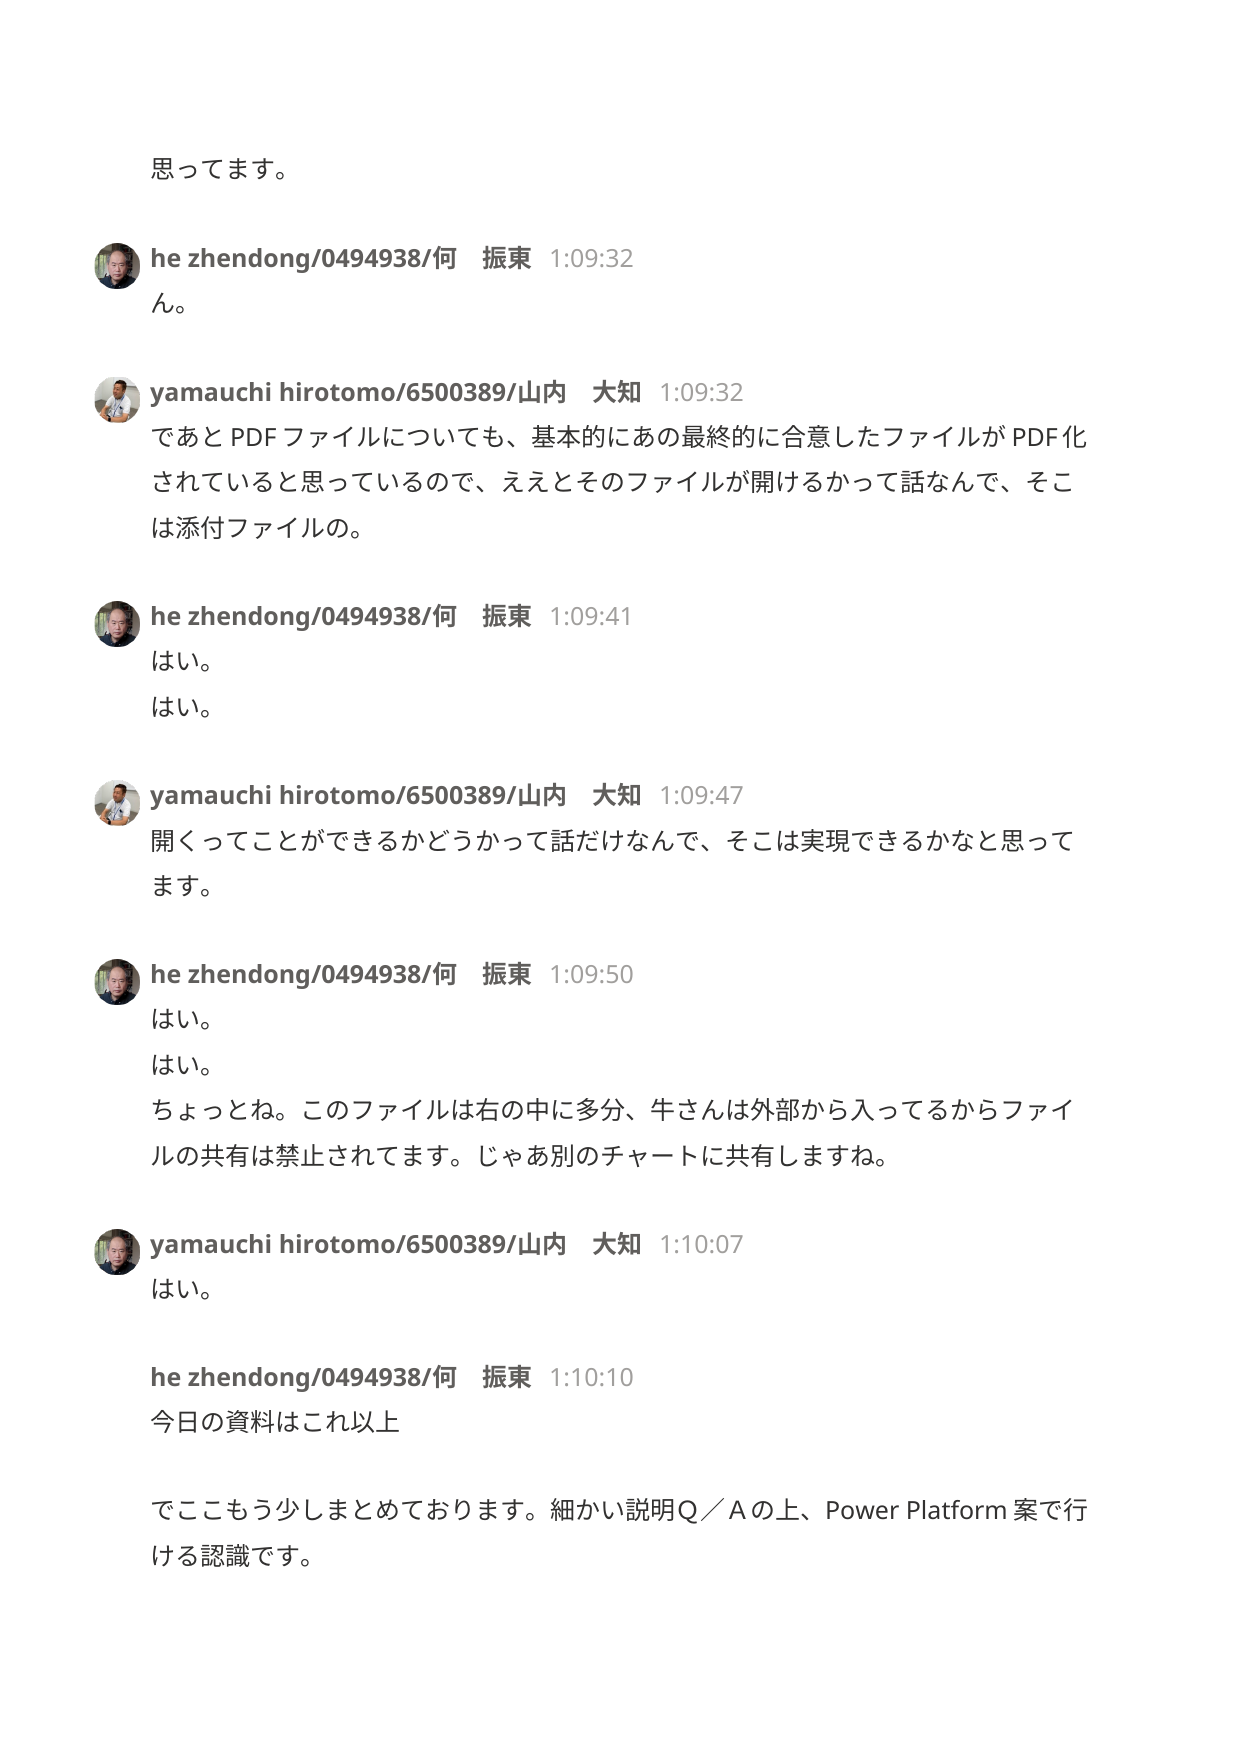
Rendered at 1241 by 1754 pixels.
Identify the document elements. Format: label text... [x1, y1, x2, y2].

text でここもう少しまとめております。細かい説明Ｑ／Ａの上、Power Platform案で行ける認識です。 [150, 1491, 1090, 1572]
picture [94, 601, 140, 647]
text he zhendong/0494938/何 振東 1:09:41 はい。 はい。 [150, 553, 1090, 723]
text yamauchi hirotomo/6500389/山内 大知 1:09:32 であとPDFファイルについても、基本的にあの最終的に合意したファイルがPDF化されていると思っているので、ええとそのファイルが開けるかって話なんで、そこは添付ファイルの。 [150, 329, 1090, 544]
text he zhendong/0494938/何 振東 1:09:32 ん。 [150, 195, 1090, 320]
picture [94, 377, 140, 423]
picture [94, 1229, 140, 1275]
picture [94, 243, 140, 289]
picture [94, 780, 140, 826]
text yamauchi hirotomo/6500389/山内 大知 1:10:07 はい。 he zhendong/0494938/何 振東 1:10:10 今日の資料はこれ以上 [150, 1181, 1090, 1439]
text he zhendong/0494938/何 振東 1:09:50 はい。 はい。 ちょっとね。このファイルは右の中に多分、牛さんは外部から入ってるからファイルの共有は禁止されてます。じゃあ別のチャートに共有しますね。 [150, 912, 1090, 1172]
text yamauchi hirotomo/6500389/山内 大知 1:09:47 開くってことができるかどうかって話だけなんで、そこは実現できるかなと思ってます。 [150, 732, 1090, 902]
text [150, 150, 1090, 186]
picture [94, 959, 140, 1005]
